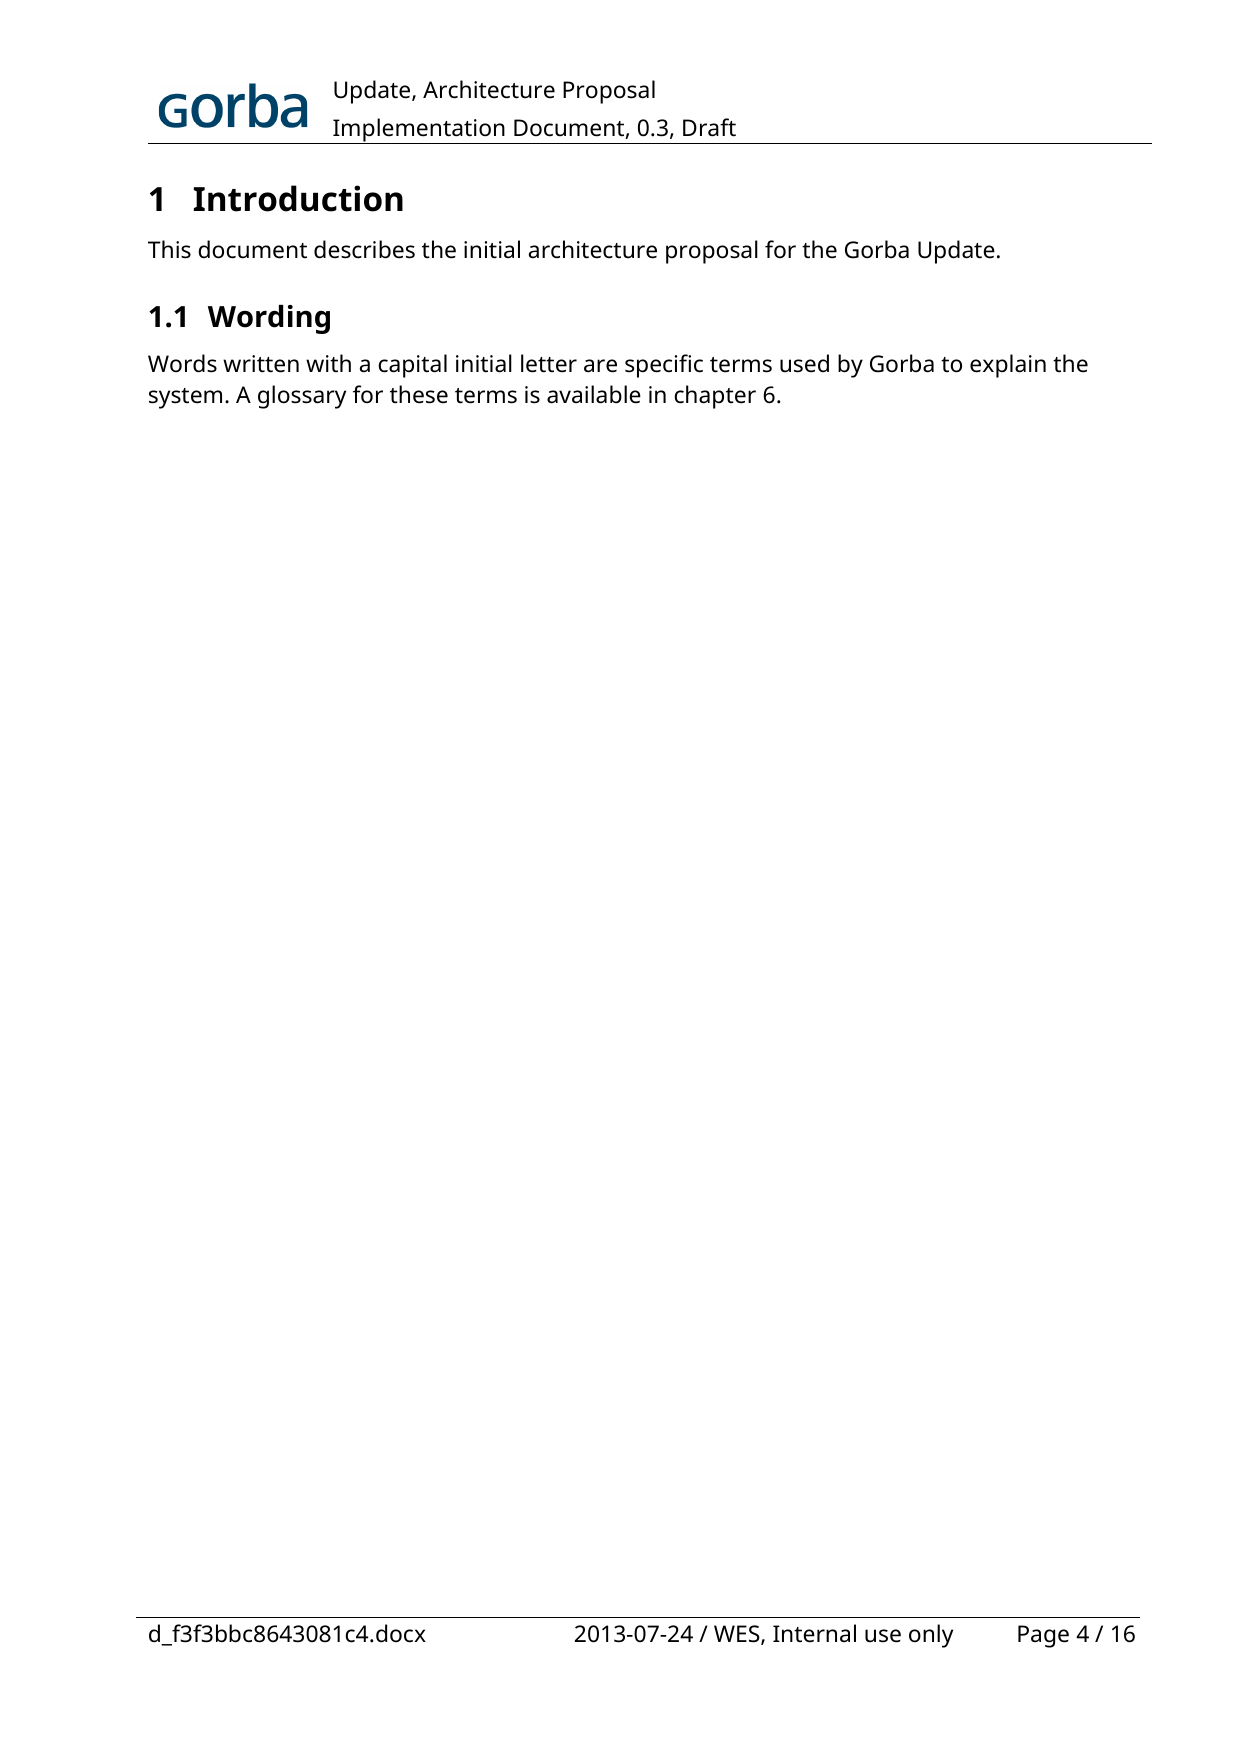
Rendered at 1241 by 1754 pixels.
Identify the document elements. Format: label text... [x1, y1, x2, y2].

text This document describes the initial architecture proposal for the Gorba Update. [148, 233, 1152, 265]
subtitle Introduction [148, 176, 1152, 221]
subtitle Wording [148, 296, 1152, 336]
picture [158, 83, 308, 128]
text Words written with a capital initial letter are specific terms used by Gorba to explain the system. A glossary for these terms is available in chapter 6. [148, 348, 1152, 411]
